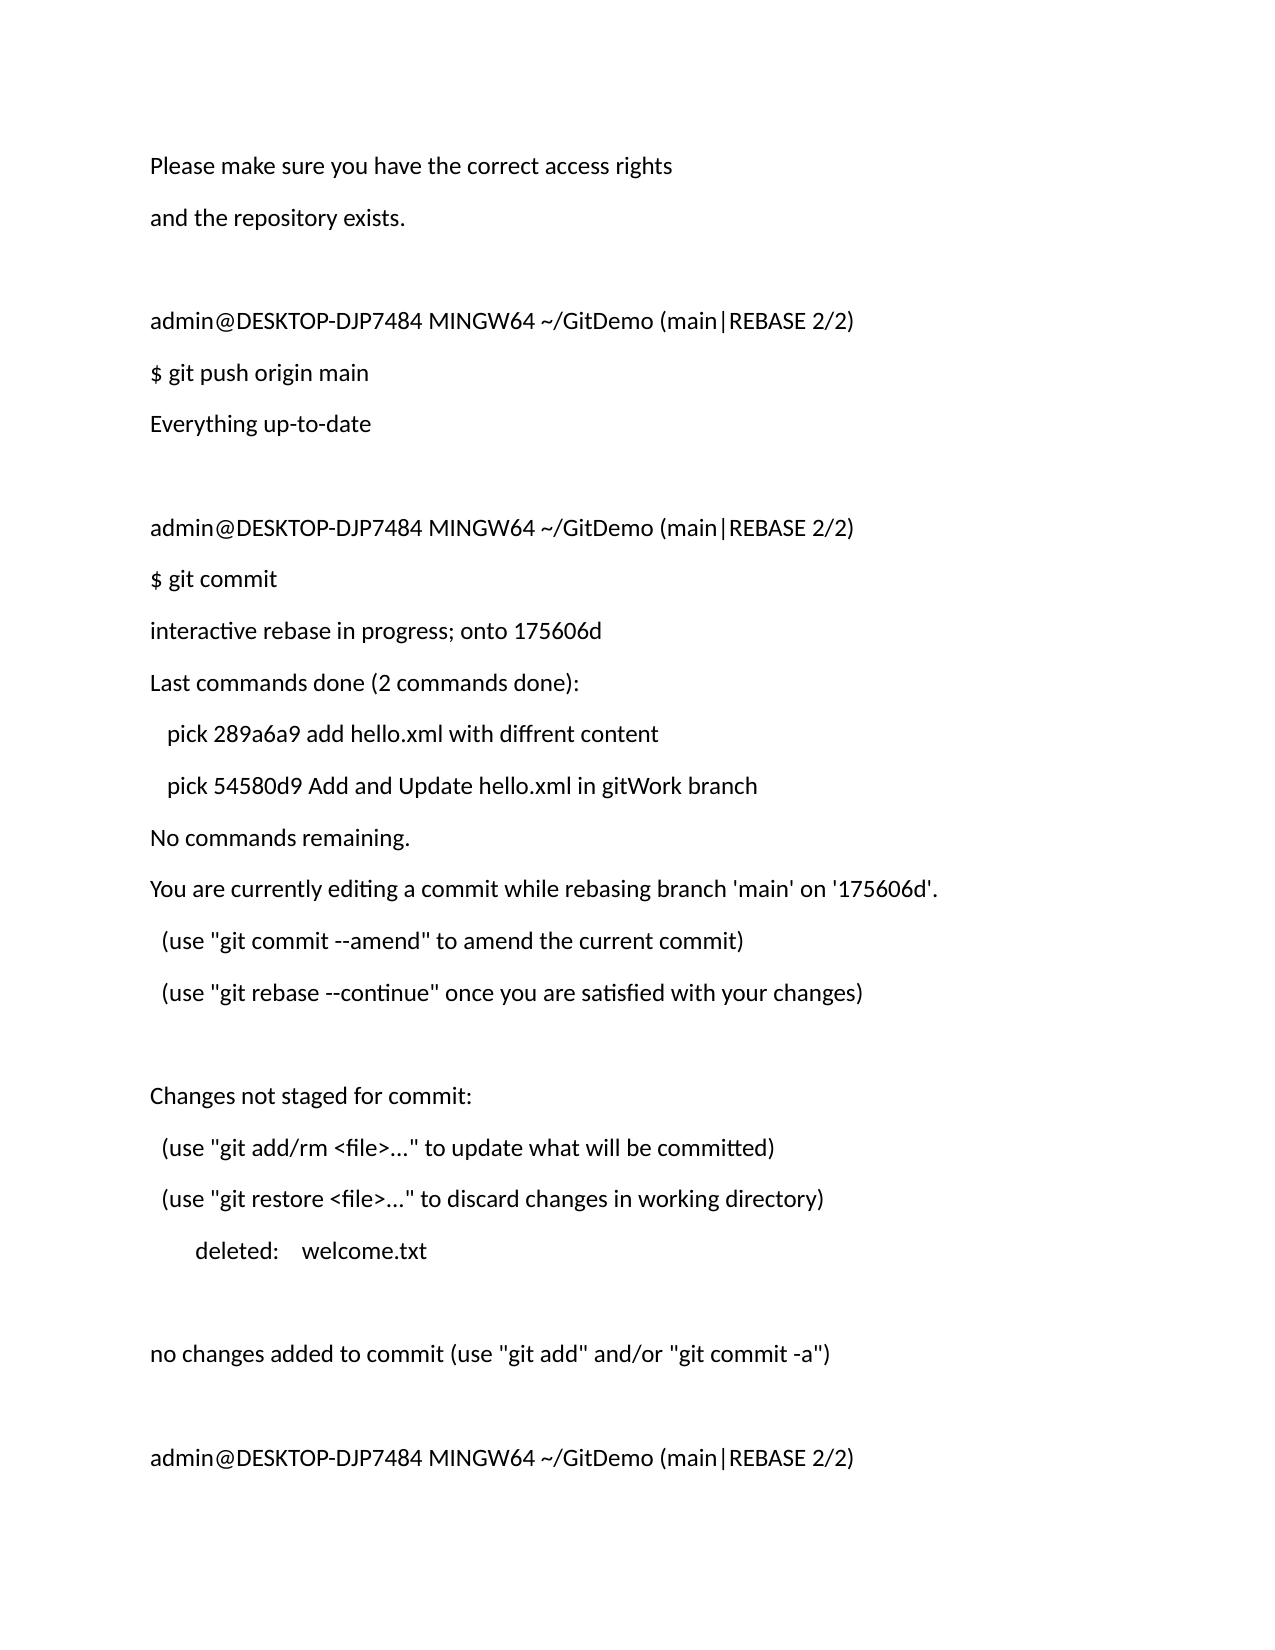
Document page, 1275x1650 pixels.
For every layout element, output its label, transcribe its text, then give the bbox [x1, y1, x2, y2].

text $ git push origin main [150, 357, 1125, 387]
text (use "git commit --amend" to amend the current commit) [150, 925, 1125, 956]
text $ git commit [150, 563, 1125, 594]
text (use "git restore <file>..." to discard changes in working directory) [150, 1183, 1125, 1214]
text pick 289a6a9 add hello.xml with diffrent content [150, 718, 1125, 749]
text Last commands done (2 commands done): [150, 667, 1125, 697]
text pick 54580d9 Add and Update hello.xml in gitWork branch [150, 770, 1125, 801]
text admin@DESKTOP-DJP7484 MINGW64 ~/GitDemo (main|REBASE 2/2) [150, 512, 1125, 542]
text (use "git rebase --continue" once you are satisfied with your changes) [150, 977, 1125, 1007]
text Changes not staged for commit: [150, 1080, 1125, 1111]
text You are currently editing a commit while rebasing branch 'main' on '175606d'. [150, 873, 1125, 904]
text No commands remaining. [150, 822, 1125, 852]
text (use "git add/rm <file>..." to update what will be committed) [150, 1132, 1125, 1162]
text deleted: welcome.txt [150, 1235, 1125, 1266]
text interactive rebase in progress; onto 175606d [150, 615, 1125, 646]
text Everything up-to-date [150, 408, 1125, 439]
text and the repository exists. [150, 202, 1125, 232]
text no changes added to commit (use "git add" and/or "git commit -a") [150, 1338, 1125, 1369]
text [150, 305, 1125, 336]
text admin@DESKTOP-DJP7484 MINGW64 ~/GitDemo (main|REBASE 2/2) [150, 1442, 1125, 1472]
text Please make sure you have the correct access rights [150, 150, 1125, 181]
